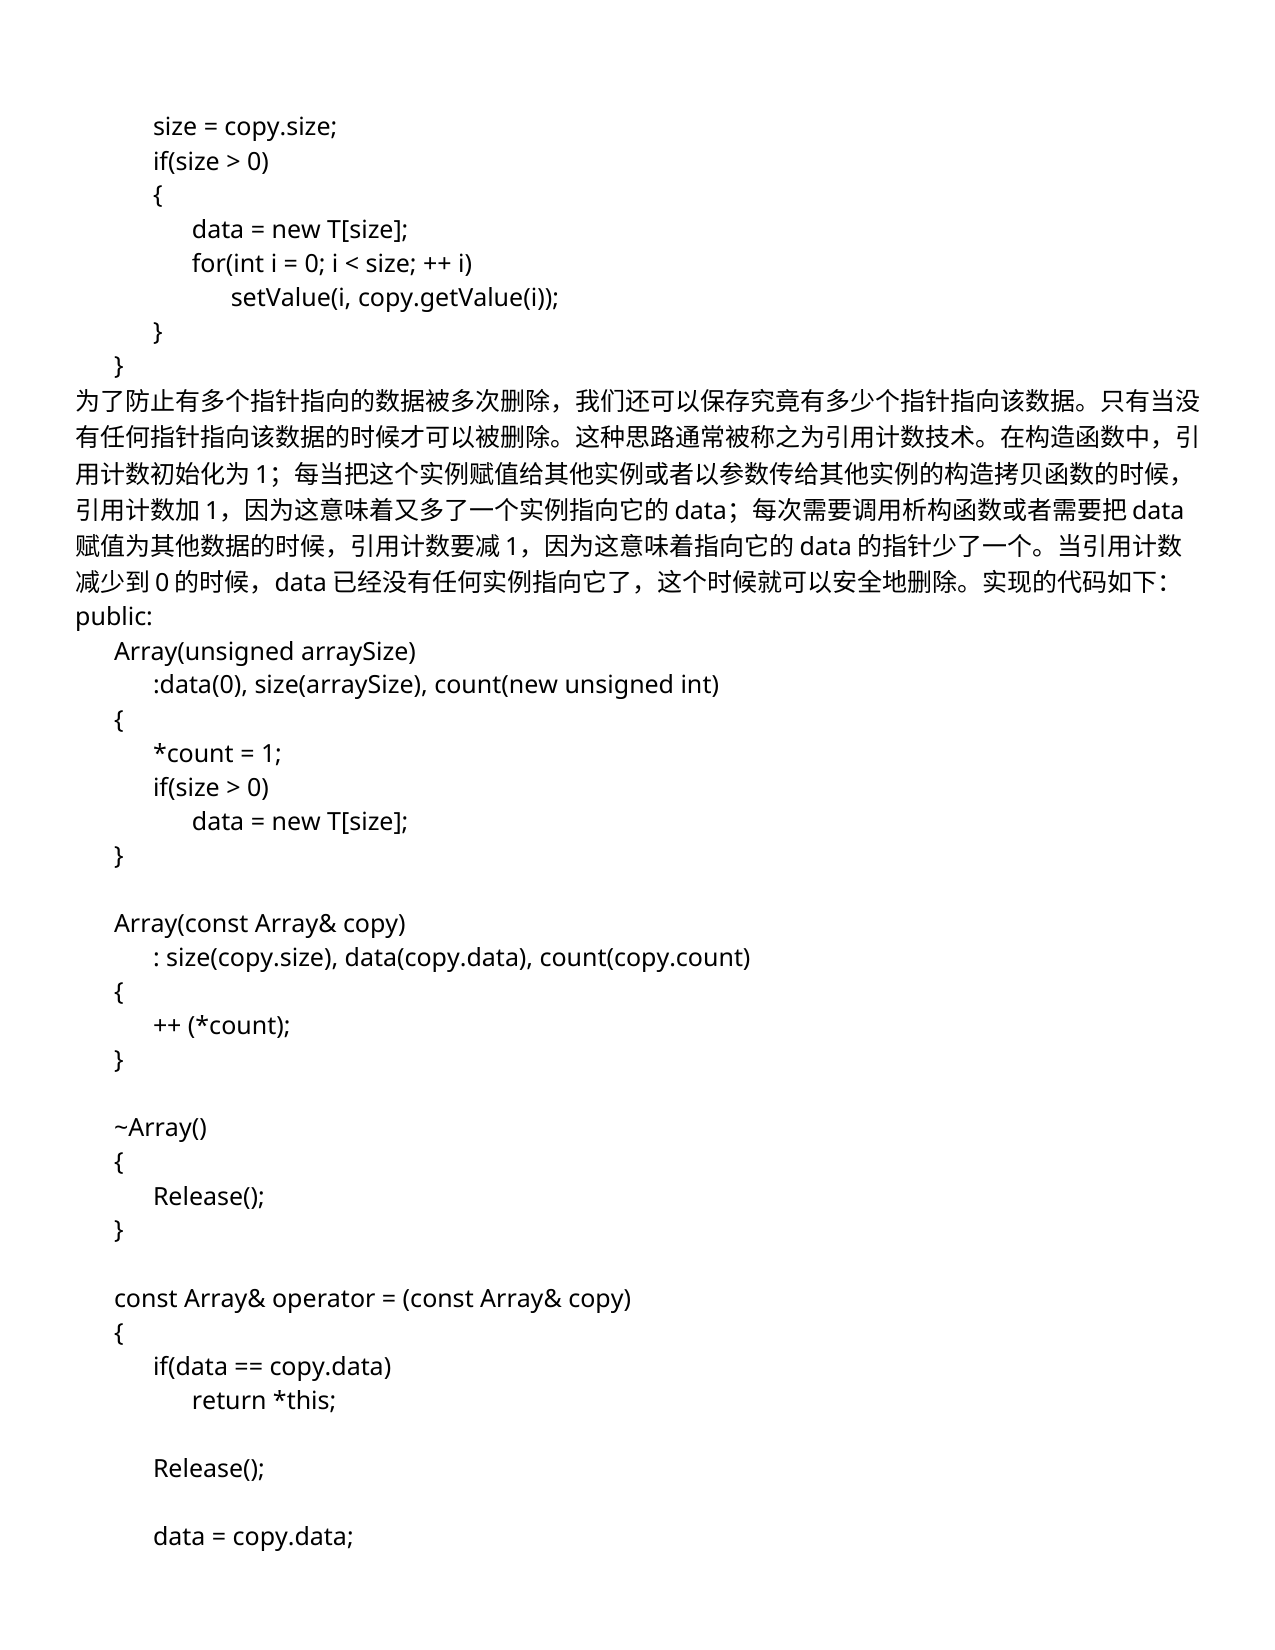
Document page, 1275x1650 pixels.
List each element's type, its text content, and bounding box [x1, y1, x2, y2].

text setValue(i, copy.getValue(i)); [75, 279, 1200, 313]
text if(size > 0) [75, 769, 1200, 803]
text Release(); [75, 1178, 1200, 1212]
text size = copy.size; [75, 109, 1200, 143]
text } [75, 1042, 1200, 1076]
text const Array& operator = (const Array& copy) [75, 1280, 1200, 1314]
text data = new T[size]; [75, 211, 1200, 245]
text } [75, 347, 1200, 382]
text if(size > 0) [75, 143, 1200, 177]
text for(int i = 0; i < size; ++ i) [75, 245, 1200, 279]
text Array(const Array& copy) [75, 906, 1200, 940]
text data = new T[size]; [75, 803, 1200, 837]
text : size(copy.size), data(copy.data), count(copy.count) [75, 940, 1200, 974]
text } [75, 313, 1200, 347]
text data = copy.data; [75, 1519, 1200, 1553]
text 为了防止有多个指针指向的数据被多次删除，我们还可以保存究竟有多少个指针指向该数据。只有当没有任何指针指向该数据的时候才可以被删除。这种思路通常被称之为引用计数技术。在构造函数中，引用计数初始化为1；每当把这个实例赋值给其他实例或者以参数传给其他实例的构造拷贝函数的时候，引用计数加1，因为这意味着又多了一个实例指向它的data；每次需要调用析构函数或者需要把data赋值为其他数据的时候，引用计数要减1，因为这意味着指向它的data的指针少了一个。当引用计数减少到0的时候，data已经没有任何实例指向它了，这个时候就可以安全地删除。实现的代码如下： [75, 382, 1200, 599]
text } [75, 837, 1200, 872]
text ~Array() [75, 1110, 1200, 1144]
text ++ (*count); [75, 1008, 1200, 1042]
text { [75, 1144, 1200, 1178]
text Release(); [75, 1451, 1200, 1485]
text if(data == copy.data) [75, 1348, 1200, 1382]
text Array(unsigned arraySize) [75, 633, 1200, 667]
text } [75, 1212, 1200, 1246]
text { [75, 177, 1200, 211]
text *count = 1; [75, 735, 1200, 769]
text { [75, 1314, 1200, 1348]
text { [75, 974, 1200, 1008]
text public: [75, 599, 1200, 633]
text { [75, 701, 1200, 735]
text :data(0), size(arraySize), count(new unsigned int) [75, 667, 1200, 701]
text return *this; [75, 1382, 1200, 1417]
